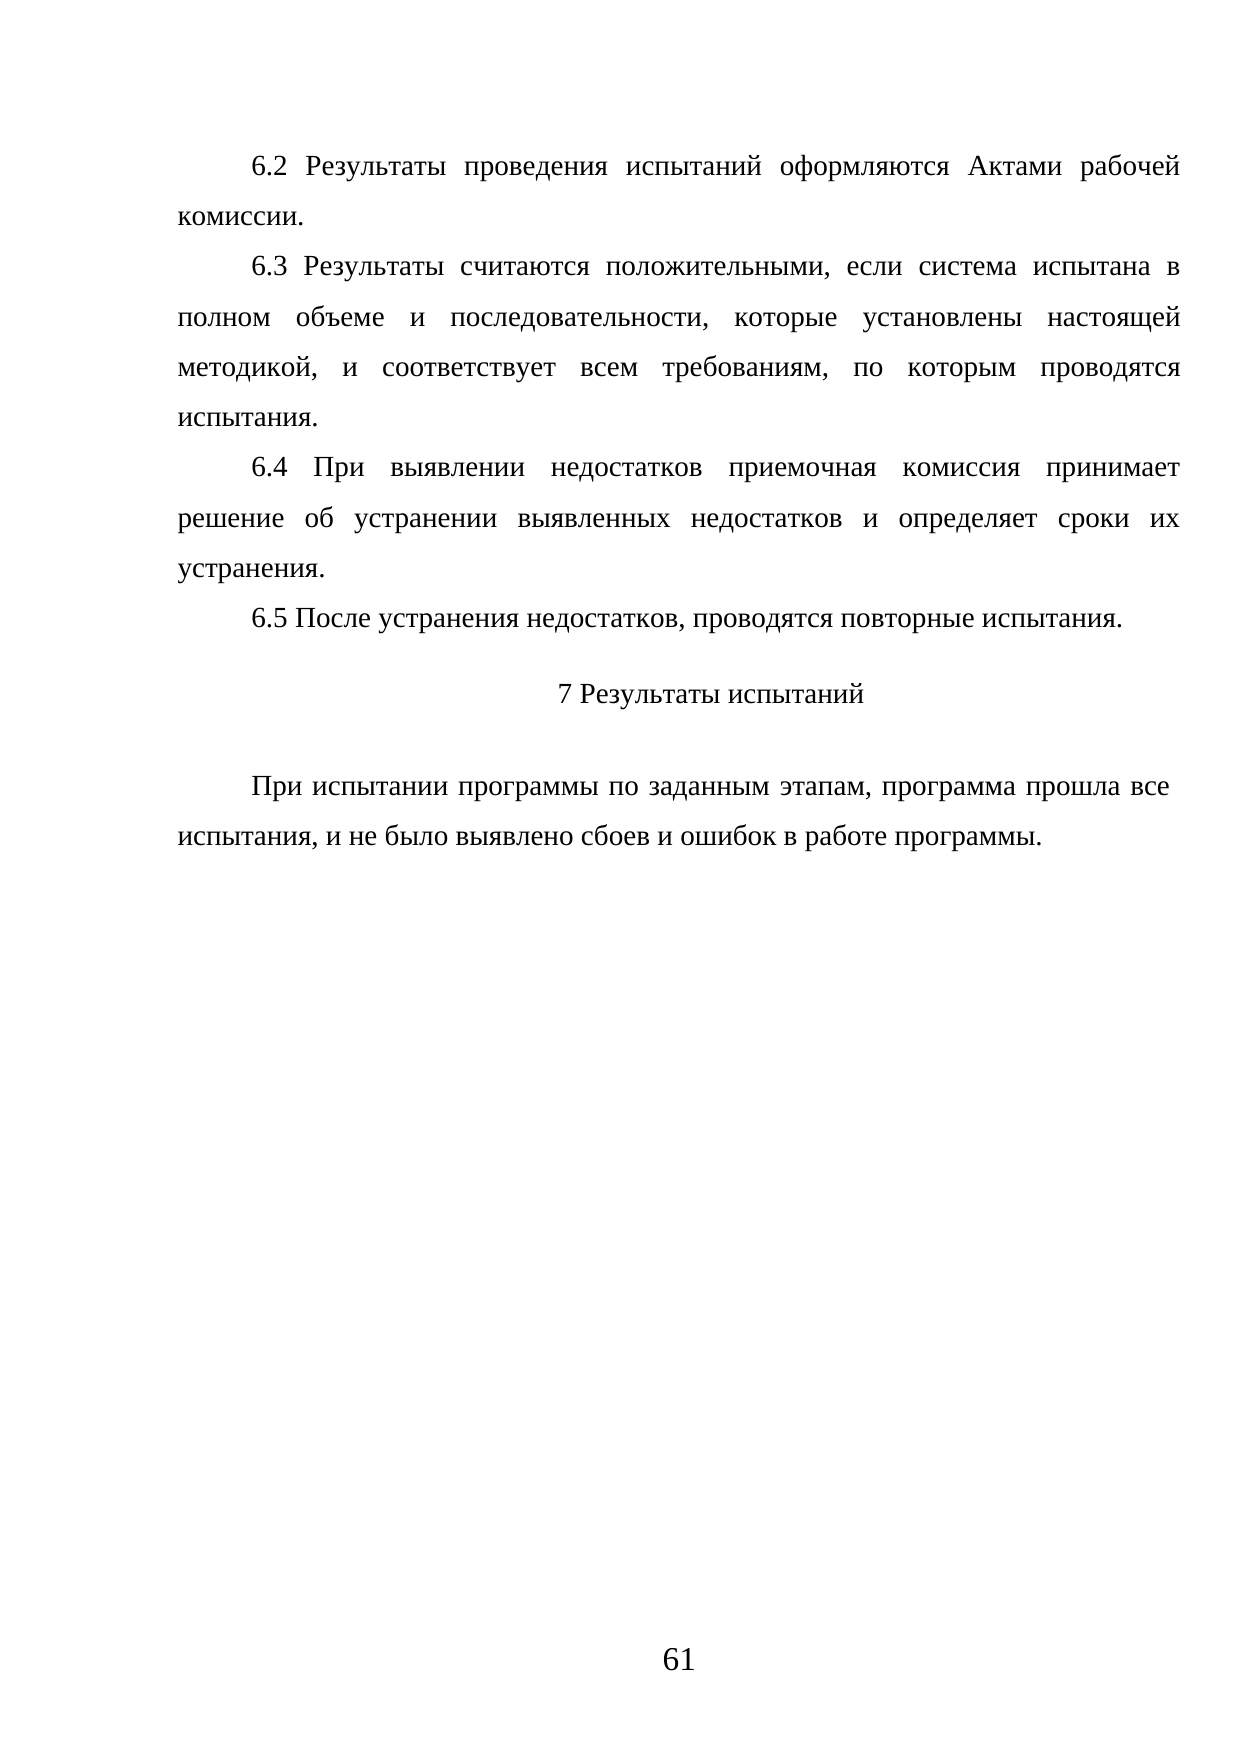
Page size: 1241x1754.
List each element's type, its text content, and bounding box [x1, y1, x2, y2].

text 6.3 Результаты считаются положительными, если система испытана в полном объеме и последовательности, которые установлены настоящей методикой, и соответствует всем требованиям, по которым проводятся испытания. [177, 248, 1181, 433]
text 6.2 Результаты проведения испытаний оформляются Актами рабочей комиссии. [177, 148, 1181, 232]
text 6.4 При выявлении недостатков приемочная комиссия принимает решение об устранении выявленных недостатков и определяет сроки их устранения. [177, 449, 1181, 584]
text 7 Результаты испытаний [177, 676, 1171, 709]
list При испытании программы по заданным этапам, программа прошла все испытания, и не было выявлено сбоев и ошибок в работе программы. [177, 768, 1171, 852]
text 6.5 После устранения недостатков, проводятся повторные испытания. [177, 601, 1181, 634]
